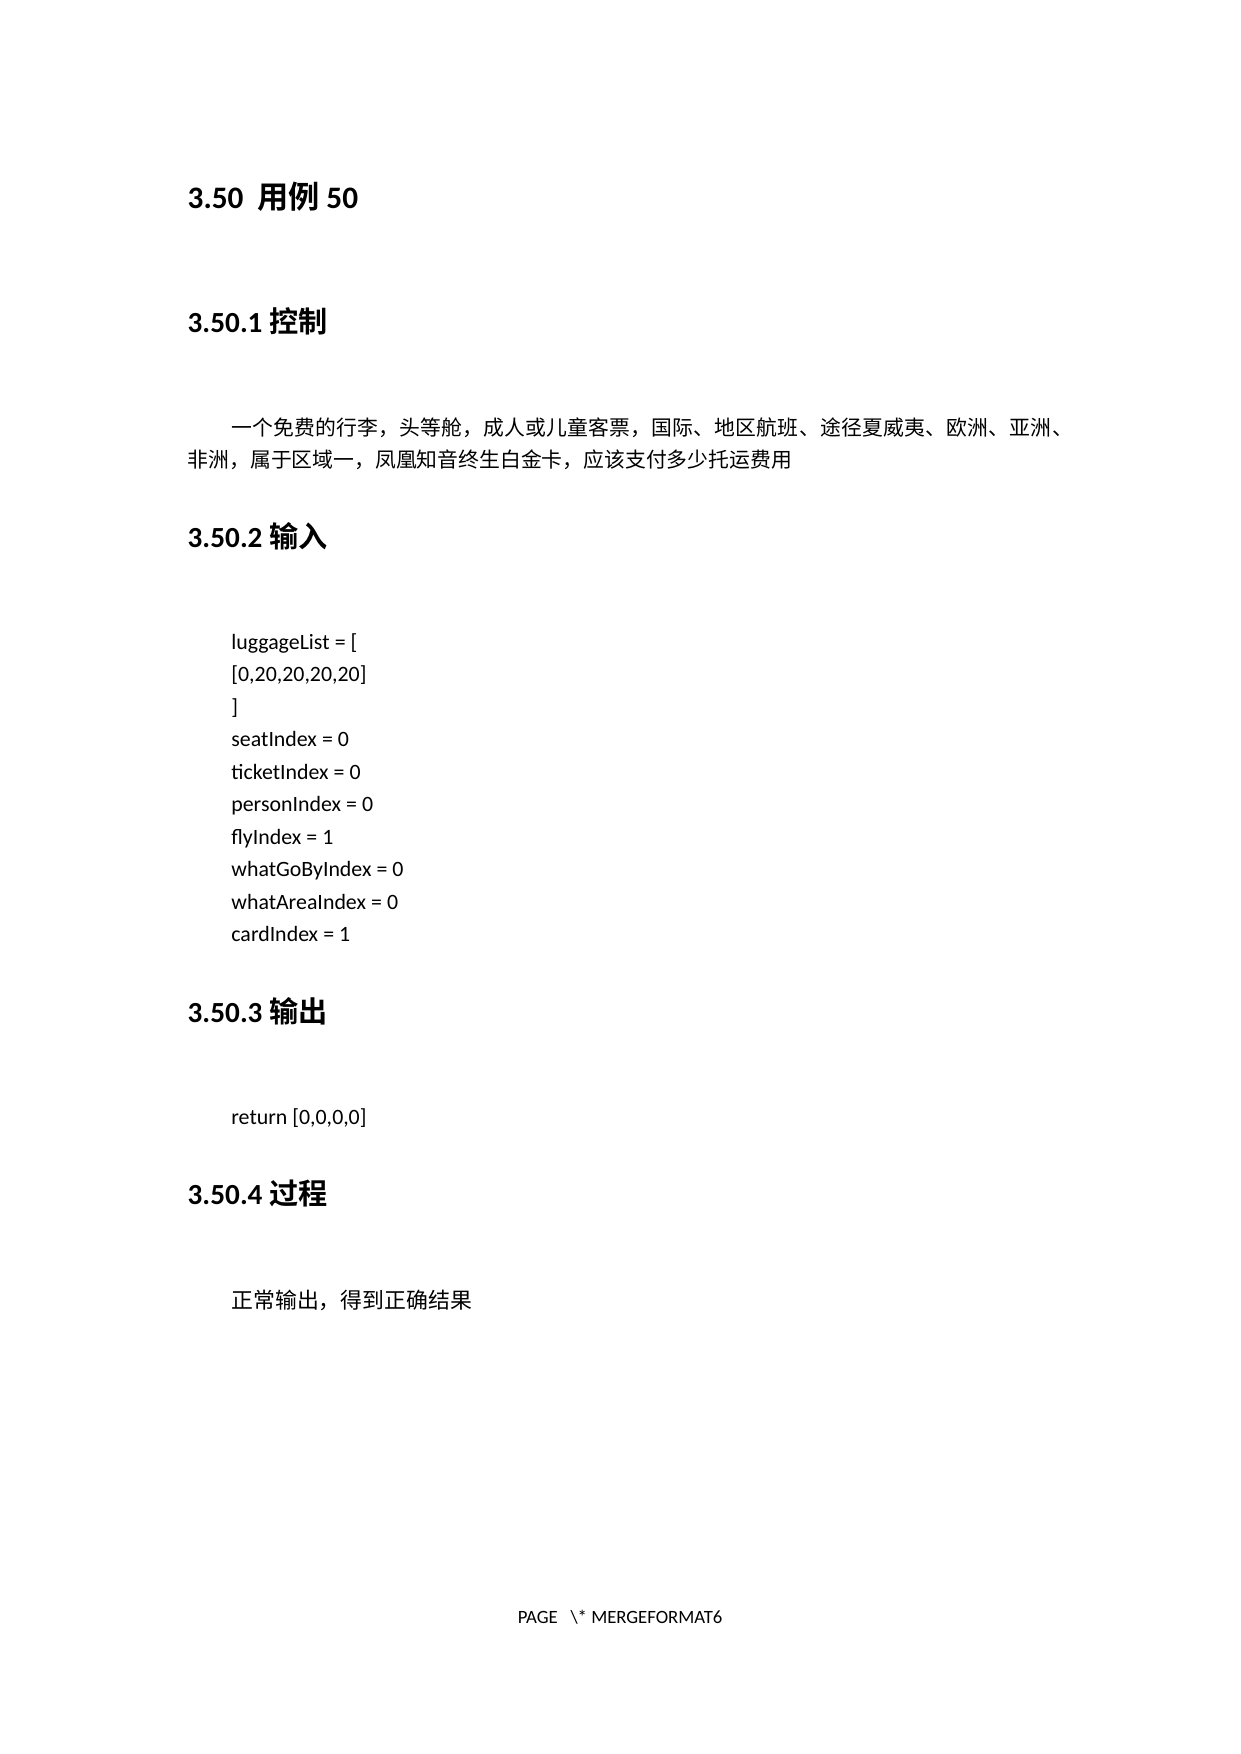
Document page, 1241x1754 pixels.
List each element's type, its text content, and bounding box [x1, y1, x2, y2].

subtitle 3.50.3 输出 [187, 977, 1053, 1042]
text [0,20,20,20,20] [187, 657, 1053, 690]
text luggageList = [ [187, 625, 1053, 657]
text whatGoByIndex = 0 [187, 852, 1053, 885]
subtitle 3.50.2 输入 [187, 502, 1053, 567]
subtitle 3.50.4 过程 [187, 1159, 1053, 1224]
text seatIndex = 0 [187, 722, 1053, 755]
text flyIndex = 1 [187, 820, 1053, 852]
text personIndex = 0 [187, 787, 1053, 820]
text ticketIndex = 0 [187, 755, 1053, 787]
text 正常输出，得到正确结果 [187, 1282, 1053, 1315]
text whatAreaIndex = 0 [187, 885, 1053, 917]
text return [0,0,0,0] [187, 1100, 1053, 1132]
text 一个免费的行李，头等舱，成人或儿童客票，国际、地区航班、途径夏威夷、欧洲、亚洲、非洲，属于区域一，凤凰知音终生白金卡，应该支付多少托运费用 [187, 410, 1053, 475]
subtitle 3.50.1 控制 [187, 287, 1053, 352]
subtitle 3.50 用例50 [187, 162, 1053, 227]
text ] [187, 690, 1053, 722]
text cardIndex = 1 [187, 917, 1053, 950]
